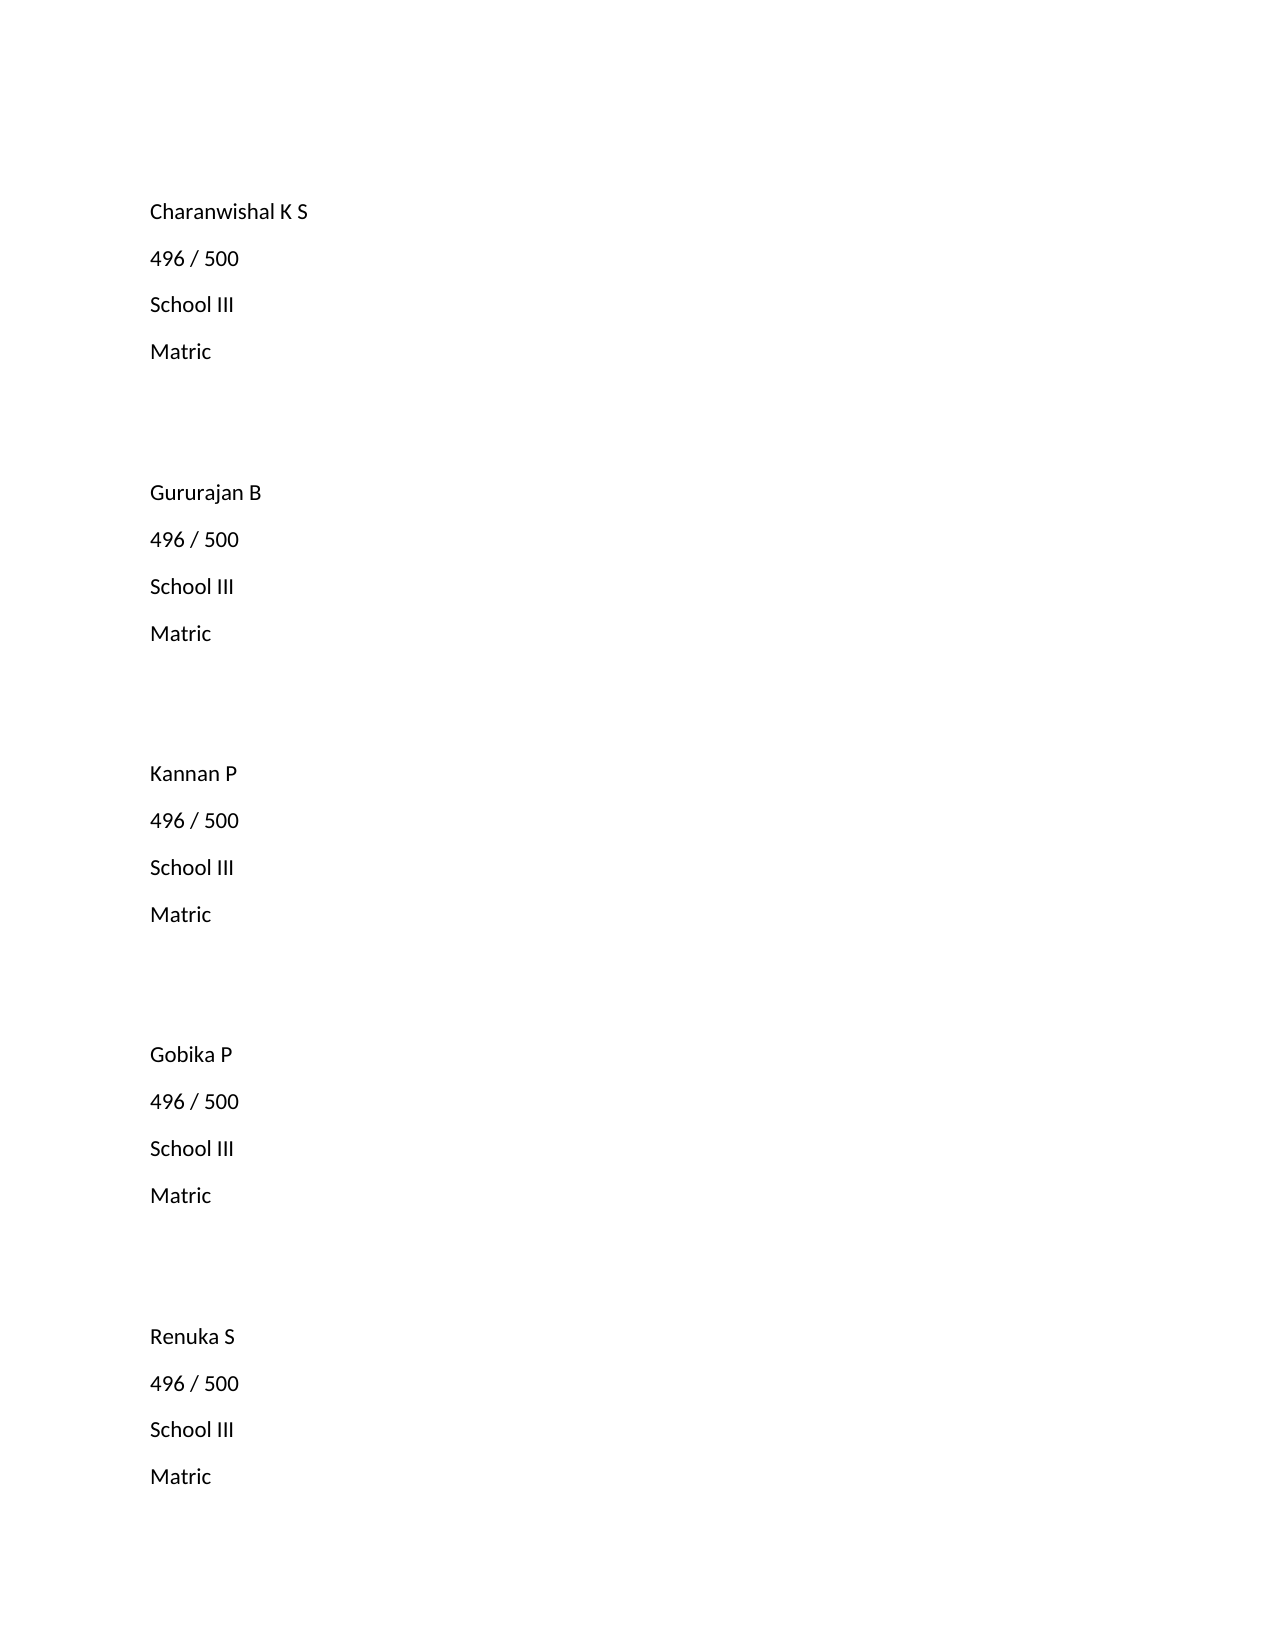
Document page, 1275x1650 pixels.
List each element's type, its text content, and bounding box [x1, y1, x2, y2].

text Gobika P [150, 1041, 1125, 1069]
text School III [150, 1134, 1125, 1162]
text School III [150, 572, 1125, 600]
text School III [150, 1416, 1125, 1444]
text 496 / 500 [150, 244, 1125, 272]
text Matric [150, 1462, 1125, 1491]
text Matric [150, 1181, 1125, 1209]
text Renuka S [150, 1322, 1125, 1350]
text Gururajan B [150, 478, 1125, 506]
text Matric [150, 337, 1125, 366]
text Matric [150, 619, 1125, 647]
text Charanwishal K S [150, 197, 1125, 225]
text School III [150, 291, 1125, 319]
text 496 / 500 [150, 525, 1125, 553]
text Matric [150, 900, 1125, 928]
text 496 / 500 [150, 806, 1125, 834]
text School III [150, 853, 1125, 881]
text Kannan P [150, 759, 1125, 787]
text 496 / 500 [150, 1087, 1125, 1116]
text 496 / 500 [150, 1369, 1125, 1397]
